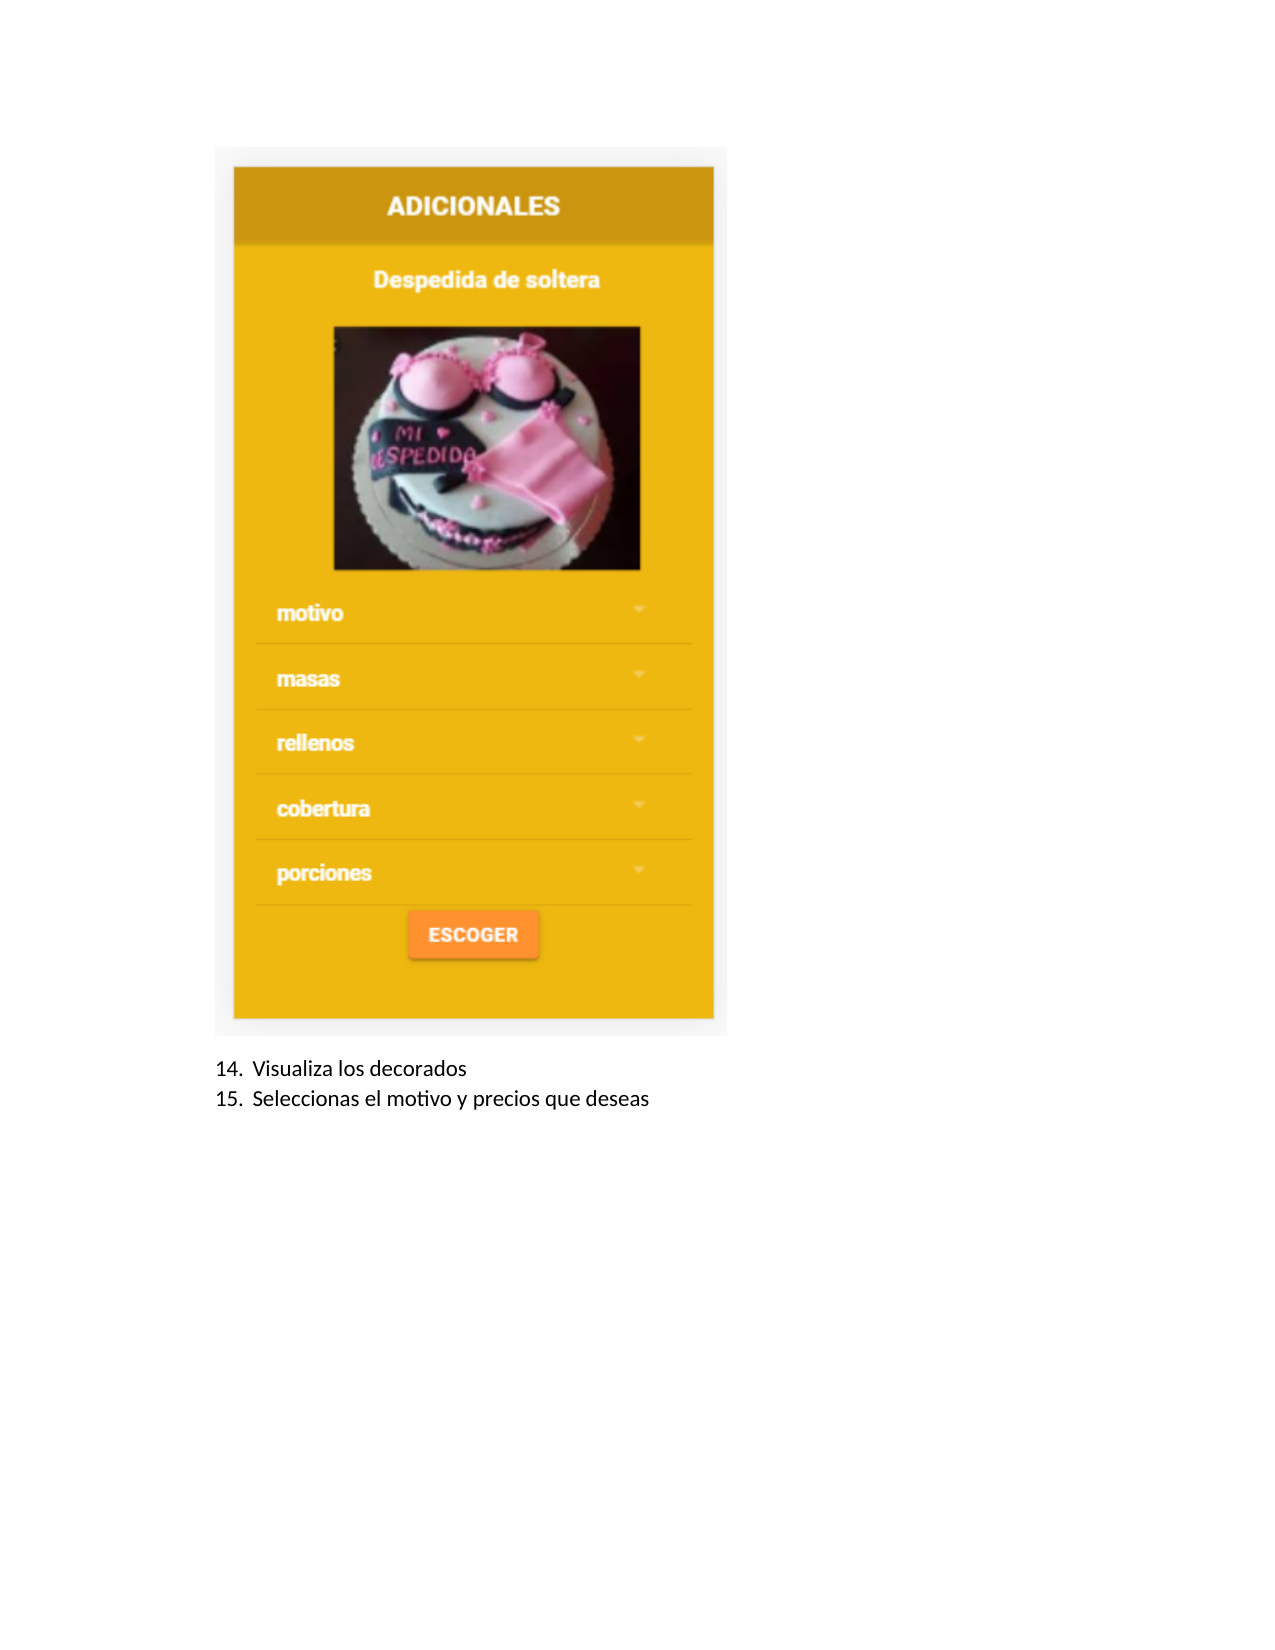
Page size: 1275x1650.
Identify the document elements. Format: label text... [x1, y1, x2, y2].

picture [214, 147, 728, 1036]
list Seleccionas el motivo y precios que deseas [215, 1084, 1098, 1112]
list Visualiza los decorados [215, 1054, 1098, 1082]
